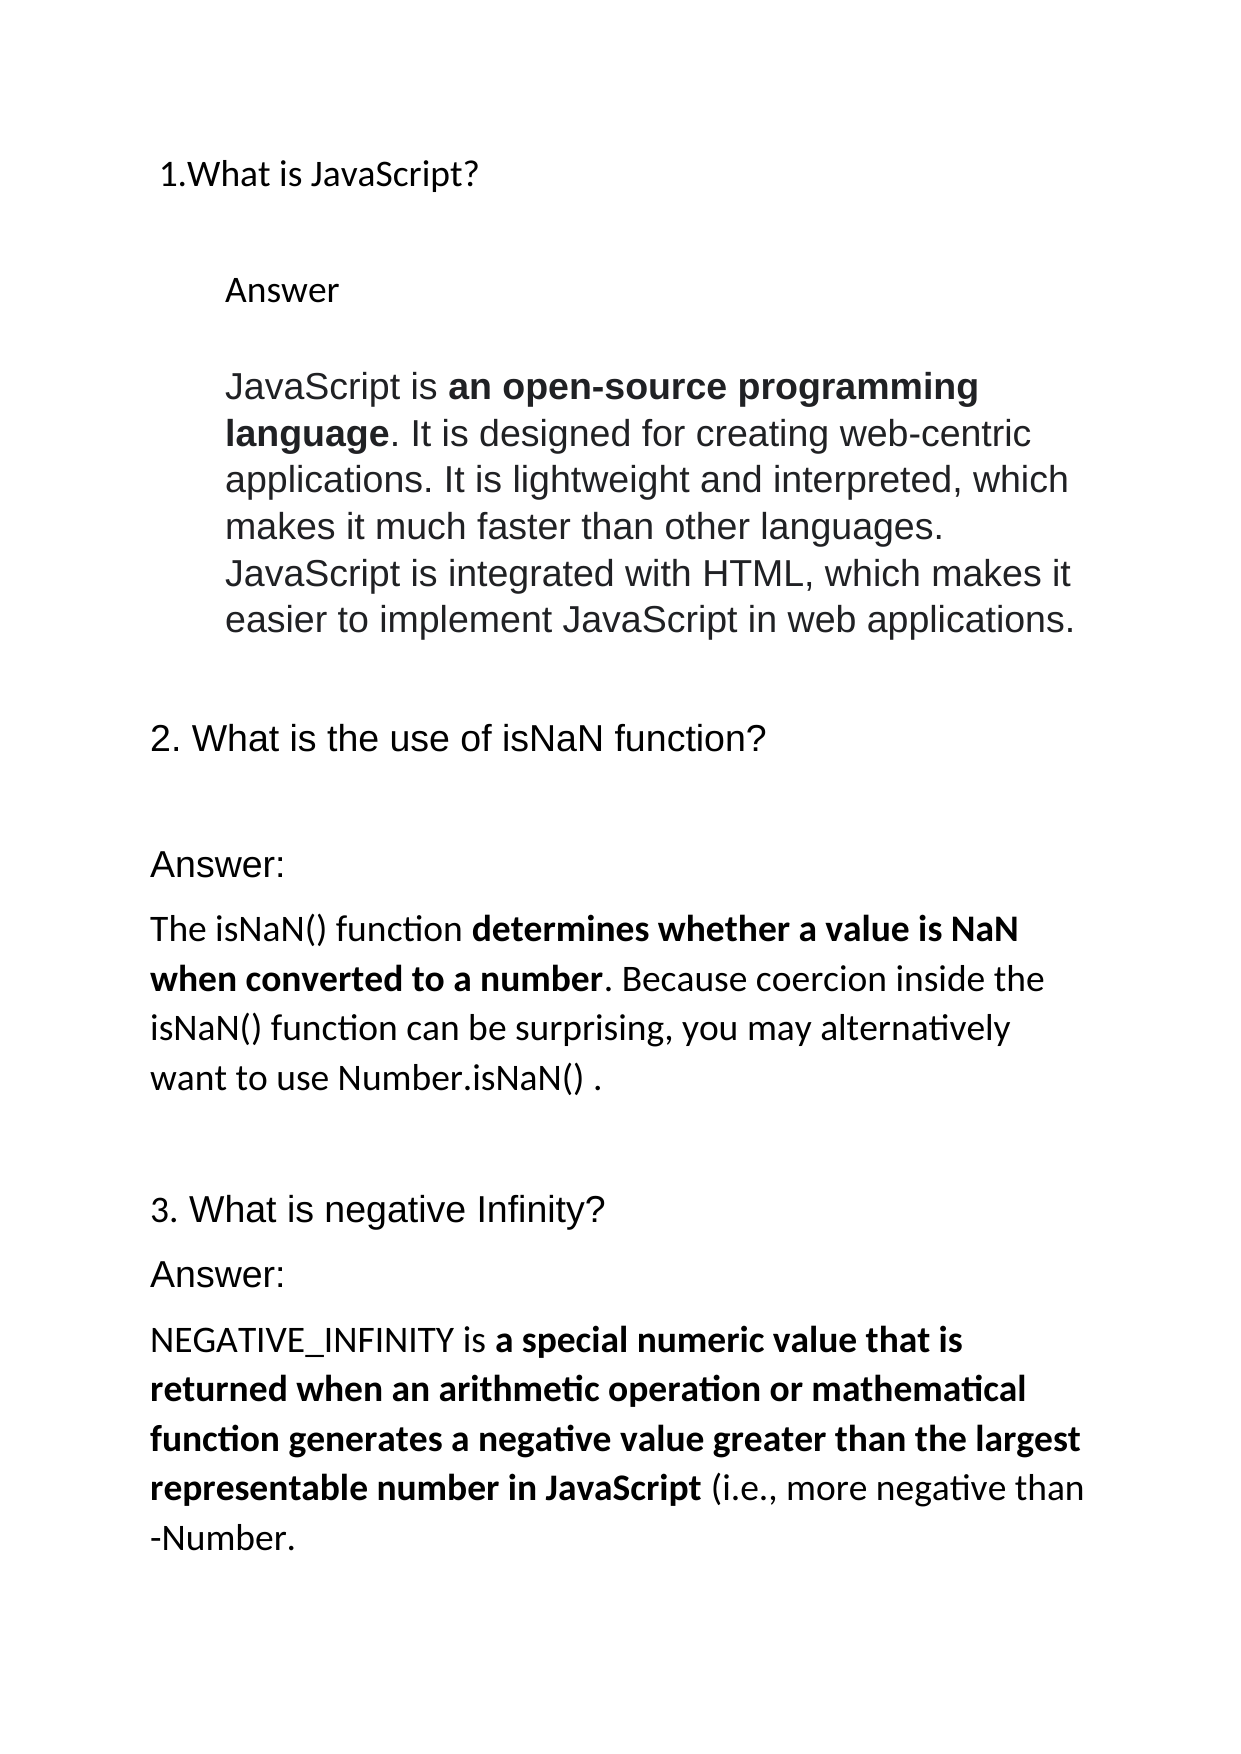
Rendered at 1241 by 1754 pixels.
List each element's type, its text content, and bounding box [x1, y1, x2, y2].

text NEGATIVE_INFINITY is a special numeric value that is returned when an arithmetic operation or mathematical function generates a negative value greater than the largest representable number in JavaScript (i.e., more negative than -Number. [150, 1316, 1090, 1559]
text Answer: [150, 842, 1090, 885]
list Answer [225, 266, 1090, 311]
text 2. What is the use of isNaN function? [150, 716, 1090, 759]
text 1.What is JavaScript? [150, 150, 1090, 196]
text The isNaN() function determines whether a value is NaN when converted to a number. Because coercion inside the isNaN() function can be surprising, you may alternatively want to use Number.isNaN() . [150, 905, 1090, 1100]
list JavaScript is an open-source programming language. It is designed for creating web-centric applications. It is lightweight and interpreted, which makes it much faster than other languages. JavaScript is integrated with HTML, which makes it easier to implement JavaScript in web applications. [225, 364, 1090, 641]
text 3. What is negative Infinity? [150, 1186, 1090, 1232]
text Answer: [150, 1252, 1090, 1295]
